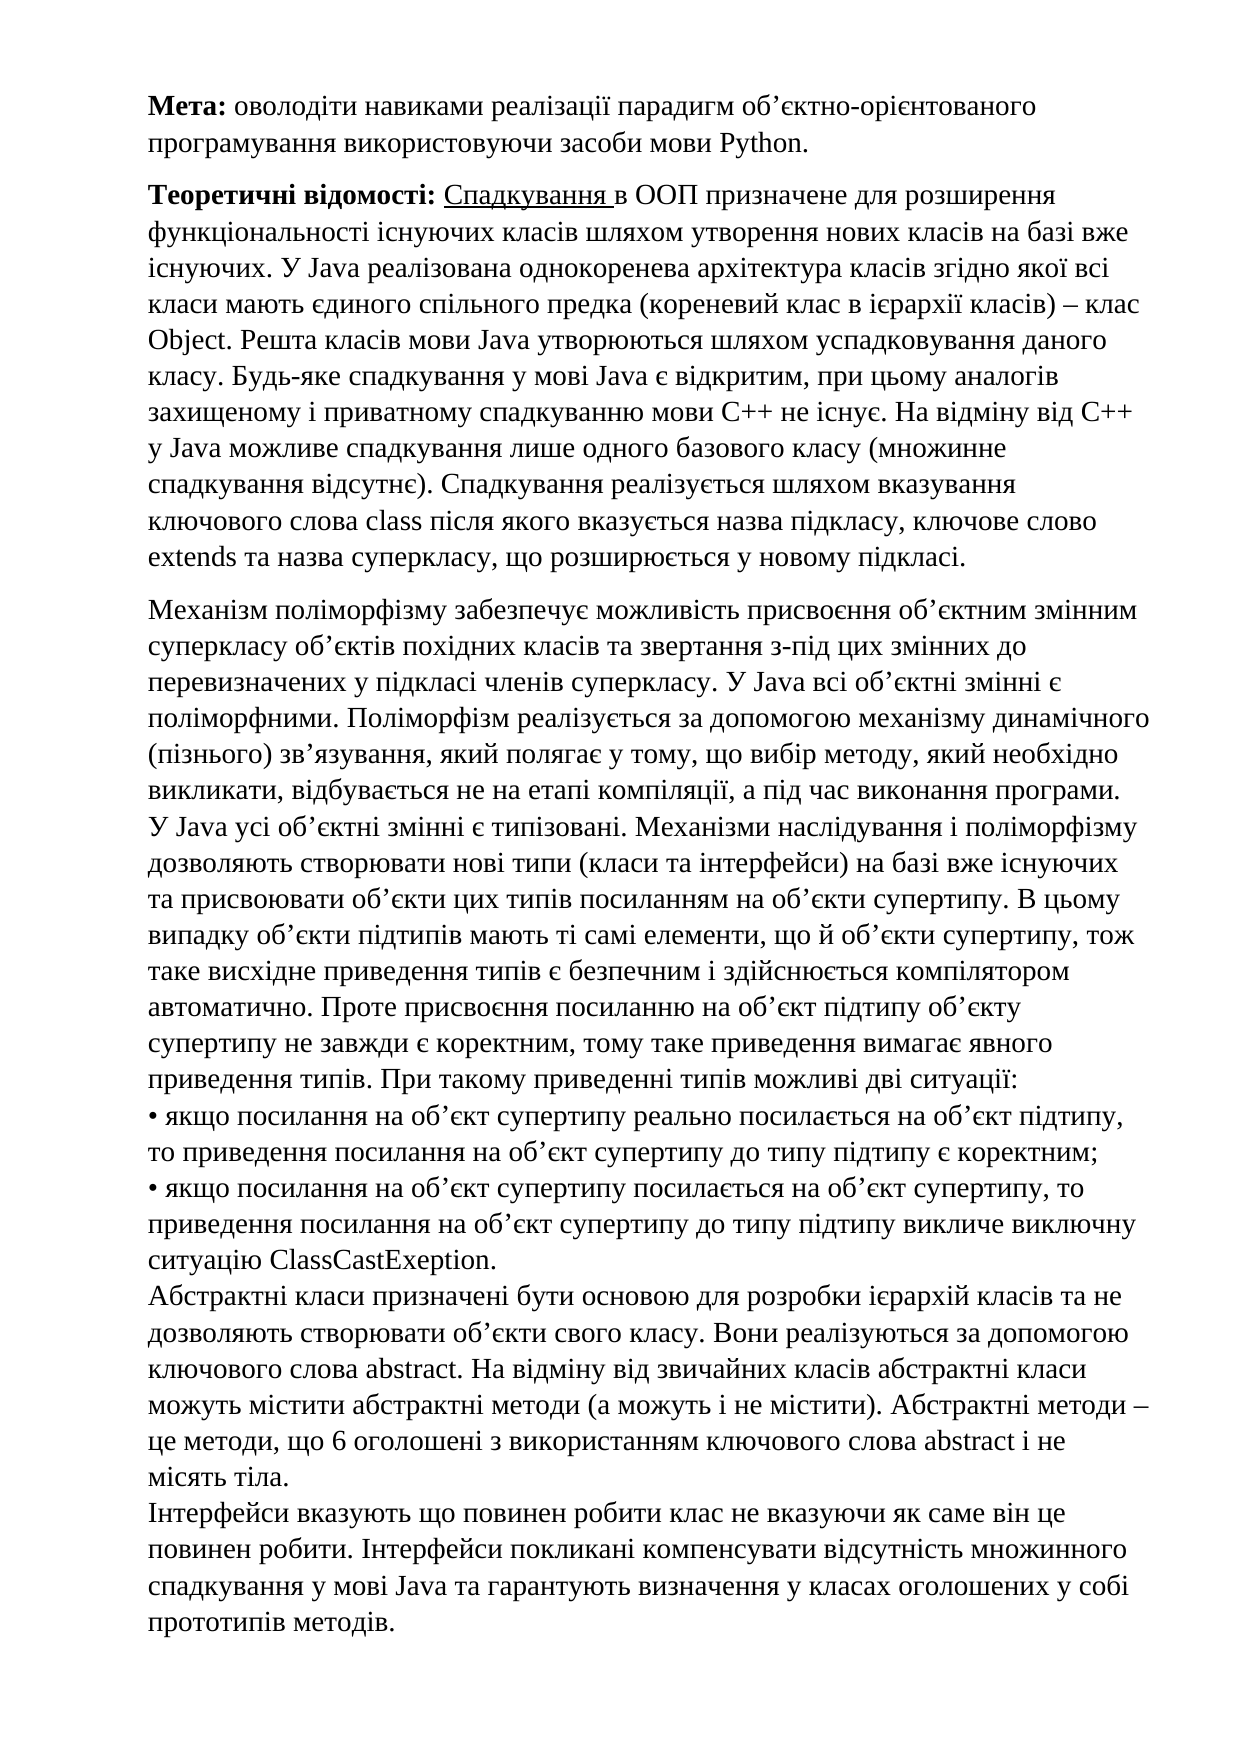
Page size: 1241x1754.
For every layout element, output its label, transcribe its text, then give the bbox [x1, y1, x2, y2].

text • якщо посилання на об’єкт супертипу реально посилається на об’єкт підтипу, то приведення посилання на об’єкт супертипу до типу підтипу є коректним; [148, 1098, 1152, 1167]
text Теоретичні відомості: Спадкування в ООП призначене для розширення функціональності існуючих класів шляхом утворення нових класів на базі вже існуючих. У Java реалізована однокоренева архітектура класів згідно якої всі класи мають єдиного спільного предка (кореневий клас в ієрархії класів) – клас Object. Решта класів мови Java утворюються шляхом успадковування даного класу. Будь-яке спадкування у мові Java є відкритим, при цьому аналогів захищеному і приватному спадкуванню мови С++ не існує. На відміну від С++ у Java можливе спадкування лише одного базового класу (множинне спадкування відсутнє). Спадкування реалізується шляхом вказування ключового слова class піcля якого вказується назва підкласу, ключове слово extends та назва суперкласу, що розширюється у новому підкласі. [148, 177, 1152, 572]
text У Java усі об’єктні змінні є типізовані. Механізми наслідування і поліморфізму дозволяють створювати нові типи (класи та інтерфейси) на базі вже існуючих та присвоювати об’єкти цих типів посиланням на об’єкти супертипу. В цьому випадку об’єкти підтипів мають ті самі елементи, що й об’єкти супертипу, тож таке висхідне приведення типів є безпечним і здійснюється компілятором автоматично. Проте присвоєння посиланню на об’єкт підтипу об’єкту супертипу не завжди є коректним, тому таке приведення вимагає явного приведення типів. При такому приведенні типів можливі дві ситуації: [148, 809, 1152, 1095]
text Інтерфейси вказують що повинен робити клас не вказуючи як саме він це повинен робити. Інтерфейси покликані компенсувати відсутність множинного спадкування у мові Java та гарантують визначення у класах оголошених у собі прототипів методів. [148, 1495, 1152, 1637]
text • якщо посилання на об’єкт супертипу посилається на об’єкт супертипу, то приведення посилання на об’єкт супертипу до типу підтипу викличе виключну ситуацію ClassCastExeption. [148, 1170, 1152, 1276]
text Мета: оволодіти навиками реалізації парадигм об’єктно-орієнтованого програмування використовуючи засоби мови Python. [148, 88, 1152, 158]
text Абстрактні класи призначені бути основою для розробки ієрархій класів та не дозволяють створювати об’єкти свого класу. Вони реалізуються за допомогою ключового слова abstract. На відміну від звичайних класів абстрактні класи можуть містити абстрактні методи (а можуть і не містити). Абстрактні методи – це методи, що 6 оголошені з використанням ключового слова abstract і не місять тіла. [148, 1278, 1152, 1493]
text Механізм поліморфізму забезпечує можливість присвоєння об’єктним змінним суперкласу об’єктів похідних класів та звертання з-під цих змінних до перевизначених у підкласі членів суперкласу. У Java всі об’єктні змінні є поліморфними. Поліморфізм реалізується за допомогою механізму динамічного (пізнього) зв’язування, який полягає у тому, що вибір методу, який необхідно викликати, відбувається не на етапі компіляції, а під час виконання програми. [148, 592, 1152, 806]
